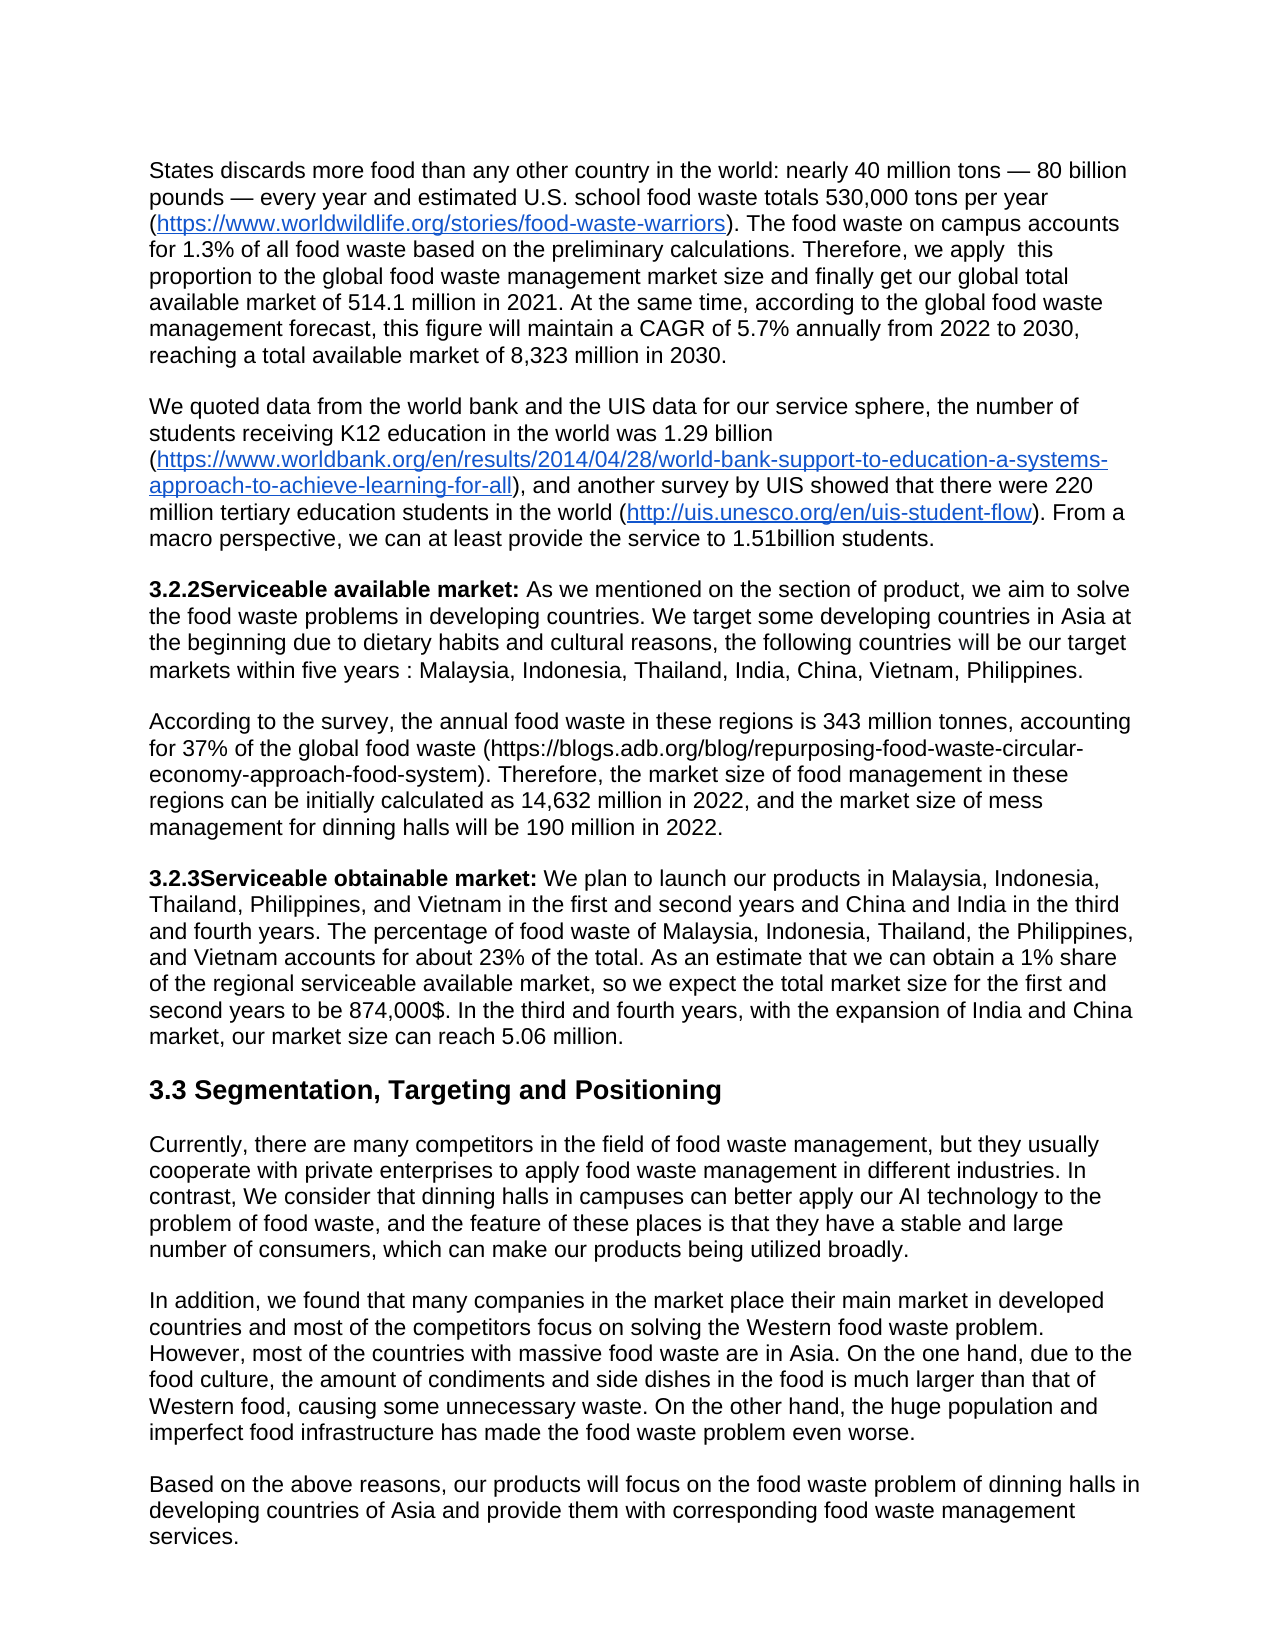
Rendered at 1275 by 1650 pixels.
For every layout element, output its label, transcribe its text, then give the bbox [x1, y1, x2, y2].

text In addition, we found that many companies in the market place their main market in developed countries and most of the competitors focus on solving the Western food waste problem. However, most of the countries with massive food waste are in Asia. On the one hand, due to the food culture, the amount of condiments and side dishes in the food is much larger than that of Western food, causing some unnecessary waste. On the other hand, the huge population and imperfect food infrastructure has made the food waste problem even worse. [149, 1287, 1141, 1446]
text 3.2.3Serviceable obtainable market: We plan to launch our products in Malaysia, Indonesia, Thailand, Philippines, and Vietnam in the first and second years and China and India in the third and fourth years. The percentage of food waste of Malaysia, Indonesia, Thailand, the Philippines, and Vietnam accounts for about 23% of the total. As an estimate that we can obtain a 1% share of the regional serviceable available market, so we expect the total market size for the first and second years to be 874,000$. In the third and fourth years, with the expansion of India and China market, our market size can reach 5.06 million. [149, 865, 1141, 1049]
text Currently, there are many competitors in the field of food waste management, but they usually cooperate with private enterprises to apply food waste management in different industries. In contrast, We consider that dinning halls in campuses can better apply our AI technology to the problem of food waste, and the feature of these places is that they have a stable and large number of consumers, which can make our products being utilized broadly. [149, 1131, 1141, 1262]
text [149, 157, 1141, 368]
text Based on the above reasons, our products will focus on the food waste problem of dinning halls in developing countries of Asia and provide them with corresponding food waste management services. [149, 1471, 1141, 1549]
text According to the survey, the annual food waste in these regions is 343 million tonnes, accounting for 37% of the global food waste (https://blogs.adb.org/blog/repurposing-food-waste-circular-economy-approach-food-system). Therefore, the market size of food management in these regions can be initially calculated as 14,632 million in 2022, and the market size of mess management for dinning halls will be 190 million in 2022. [149, 708, 1141, 840]
text 3.3 Segmentation, Targeting and Positioning [149, 1074, 1141, 1106]
text We quoted data from the world bank and the UIS data for our service sphere, the number of students receiving K12 education in the world was 1.29 billion (https://www.worldbank.org/en/results/2014/04/28/world-bank-support-to-education-a-systems-approach-to-achieve-learning-for-all), and another survey by UIS showed that there were 220 million tertiary education students in the world (http://uis.unesco.org/en/uis-student-flow). From a macro perspective, we can at least provide the service to 1.51billion students. [149, 393, 1141, 551]
text 3.2.2Serviceable available market: As we mentioned on the section of product, we aim to solve the food waste problems in developing countries. We target some developing countries in Asia at the beginning due to dietary habits and cultural reasons, the following countries will be our target markets within five years : Malaysia, Indonesia, Thailand, India, China, Vietnam, Philippines. [149, 576, 1141, 683]
